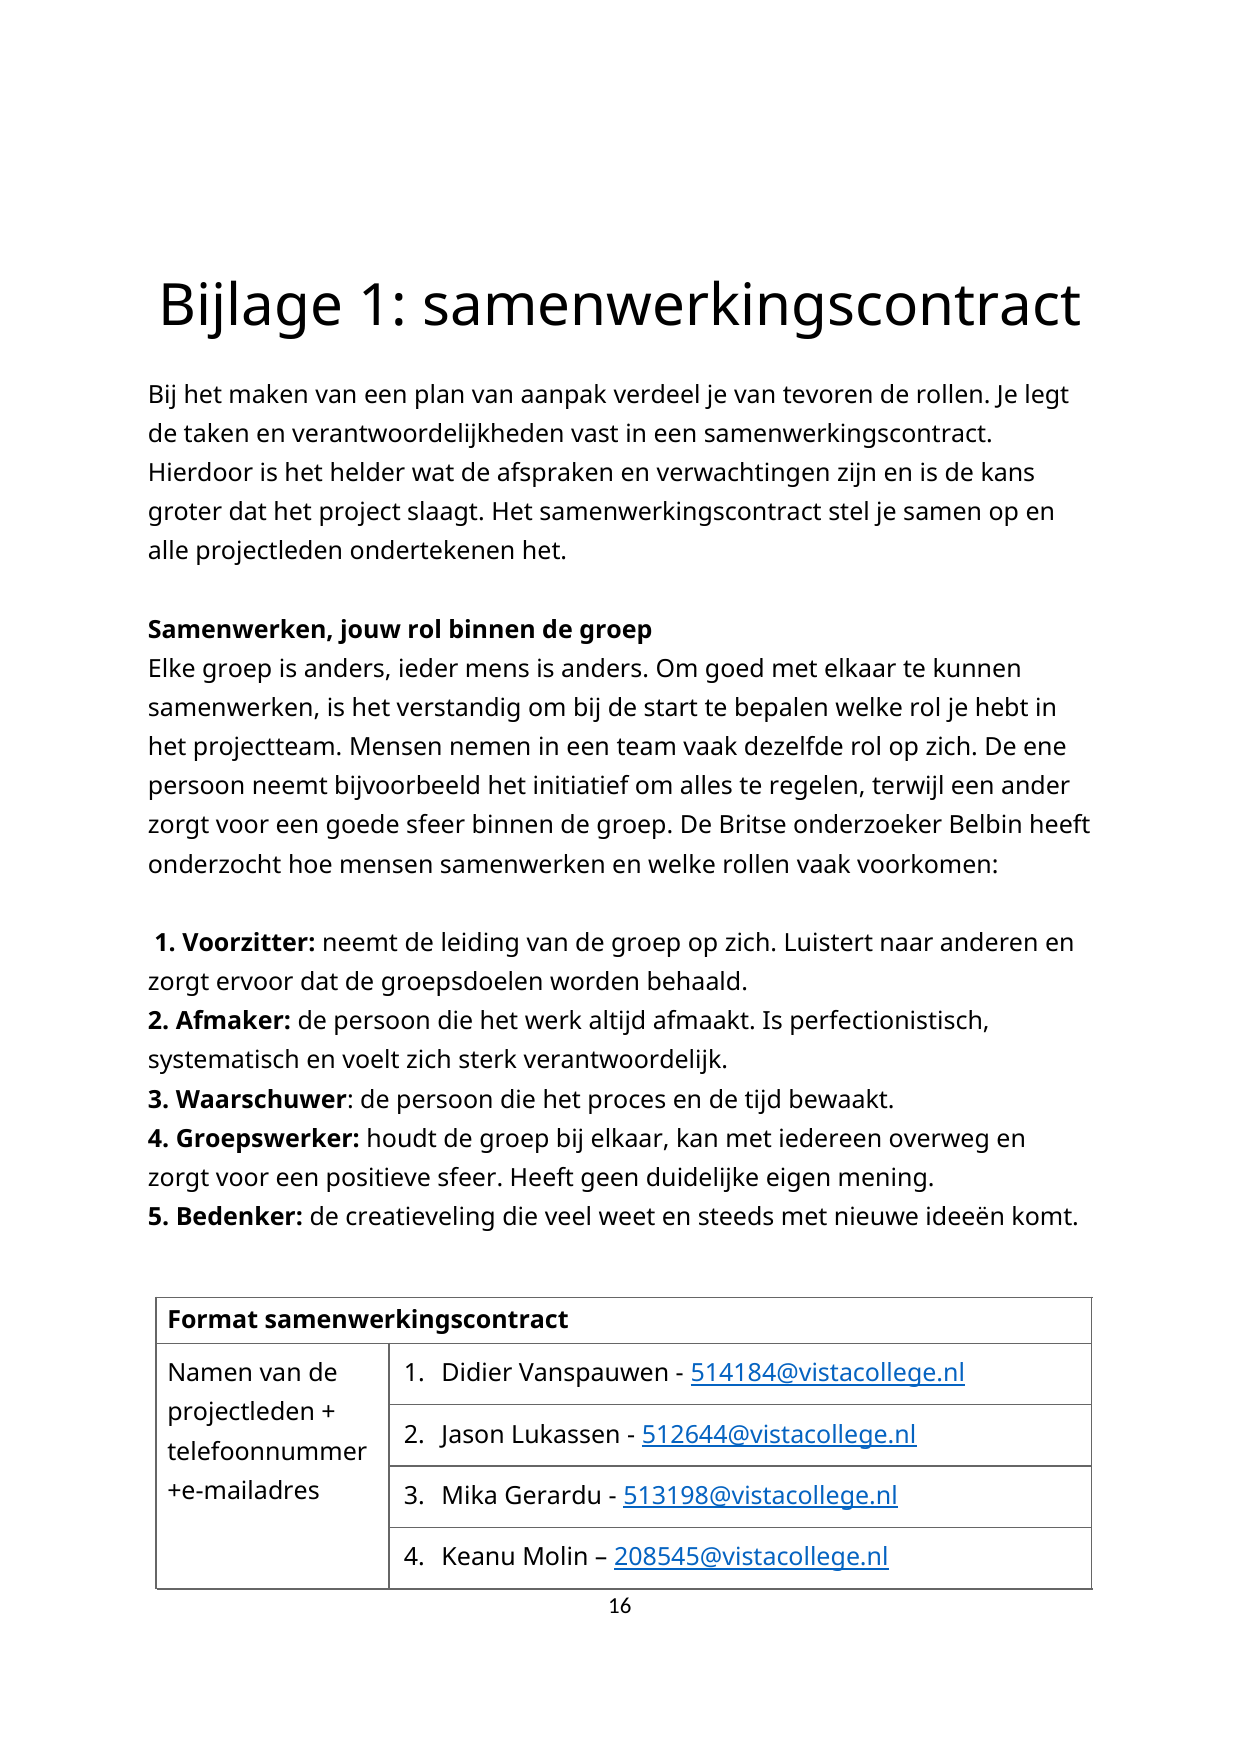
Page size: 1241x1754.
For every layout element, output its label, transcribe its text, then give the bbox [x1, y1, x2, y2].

text 1. Voorzitter: neemt de leiding van de groep op zich. Luistert naar anderen en zorgt ervoor dat de groepsdoelen worden behaald. [148, 925, 1093, 998]
table_cell Didier Vanspauwen - 514184@vistacollege.nl [390, 1344, 1091, 1404]
subtitle Bijlage 1: samenwerkingscontract [148, 263, 1093, 342]
text 5. Bedenker: de creatieveling die veel weet en steeds met nieuwe ideeën komt. [148, 1199, 1093, 1233]
text Elke groep is anders, ieder mens is anders. Om goed met elkaar te kunnen samenwerken, is het verstandig om bij de start te bepalen welke rol je hebt in het projectteam. Mensen nemen in een team vaak dezelfde rol op zich. De ene persoon neemt bijvoorbeeld het initiatief om alles te regelen, terwijl een ander zorgt voor een goede sfeer binnen de groep. De Britse onderzoeker Belbin heeft onderzocht hoe mensen samenwerken en welke rollen vaak voorkomen: [148, 651, 1093, 880]
table_header Format samenwerkingscontract [157, 1298, 1091, 1342]
text 3. Waarschuwer: de persoon die het proces en de tijd bewaakt. [148, 1081, 1093, 1115]
table_cell Keanu Molin – 208545@vistacollege.nl [390, 1528, 1091, 1588]
text 2. Afmaker: de persoon die het werk altijd afmaakt. Is perfectionistisch, systematisch en voelt zich sterk verantwoordelijk. [148, 1003, 1093, 1076]
text Bij het maken van een plan van aanpak verdeel je van tevoren de rollen. Je legt de taken en verantwoordelijkheden vast in een samenwerkingscontract. Hierdoor is het helder wat de afspraken en verwachtingen zijn en is de kans groter dat het project slaagt. Het samenwerkingscontract stel je samen op en alle projectleden ondertekenen het. [148, 376, 1093, 567]
text Samenwerken, jouw rol binnen de groep [148, 611, 1093, 645]
table_cell Namen van de projectleden + telefoonnummer +e-mailadres [157, 1344, 388, 1588]
text 4. Groepswerker: houdt de groep bij elkaar, kan met iedereen overweg en zorgt voor een positieve sfeer. Heeft geen duidelijke eigen mening. [148, 1121, 1093, 1194]
table_cell Jason Lukassen - 512644@vistacollege.nl [390, 1405, 1091, 1465]
table_cell Mika Gerardu - 513198@vistacollege.nl [390, 1467, 1091, 1526]
